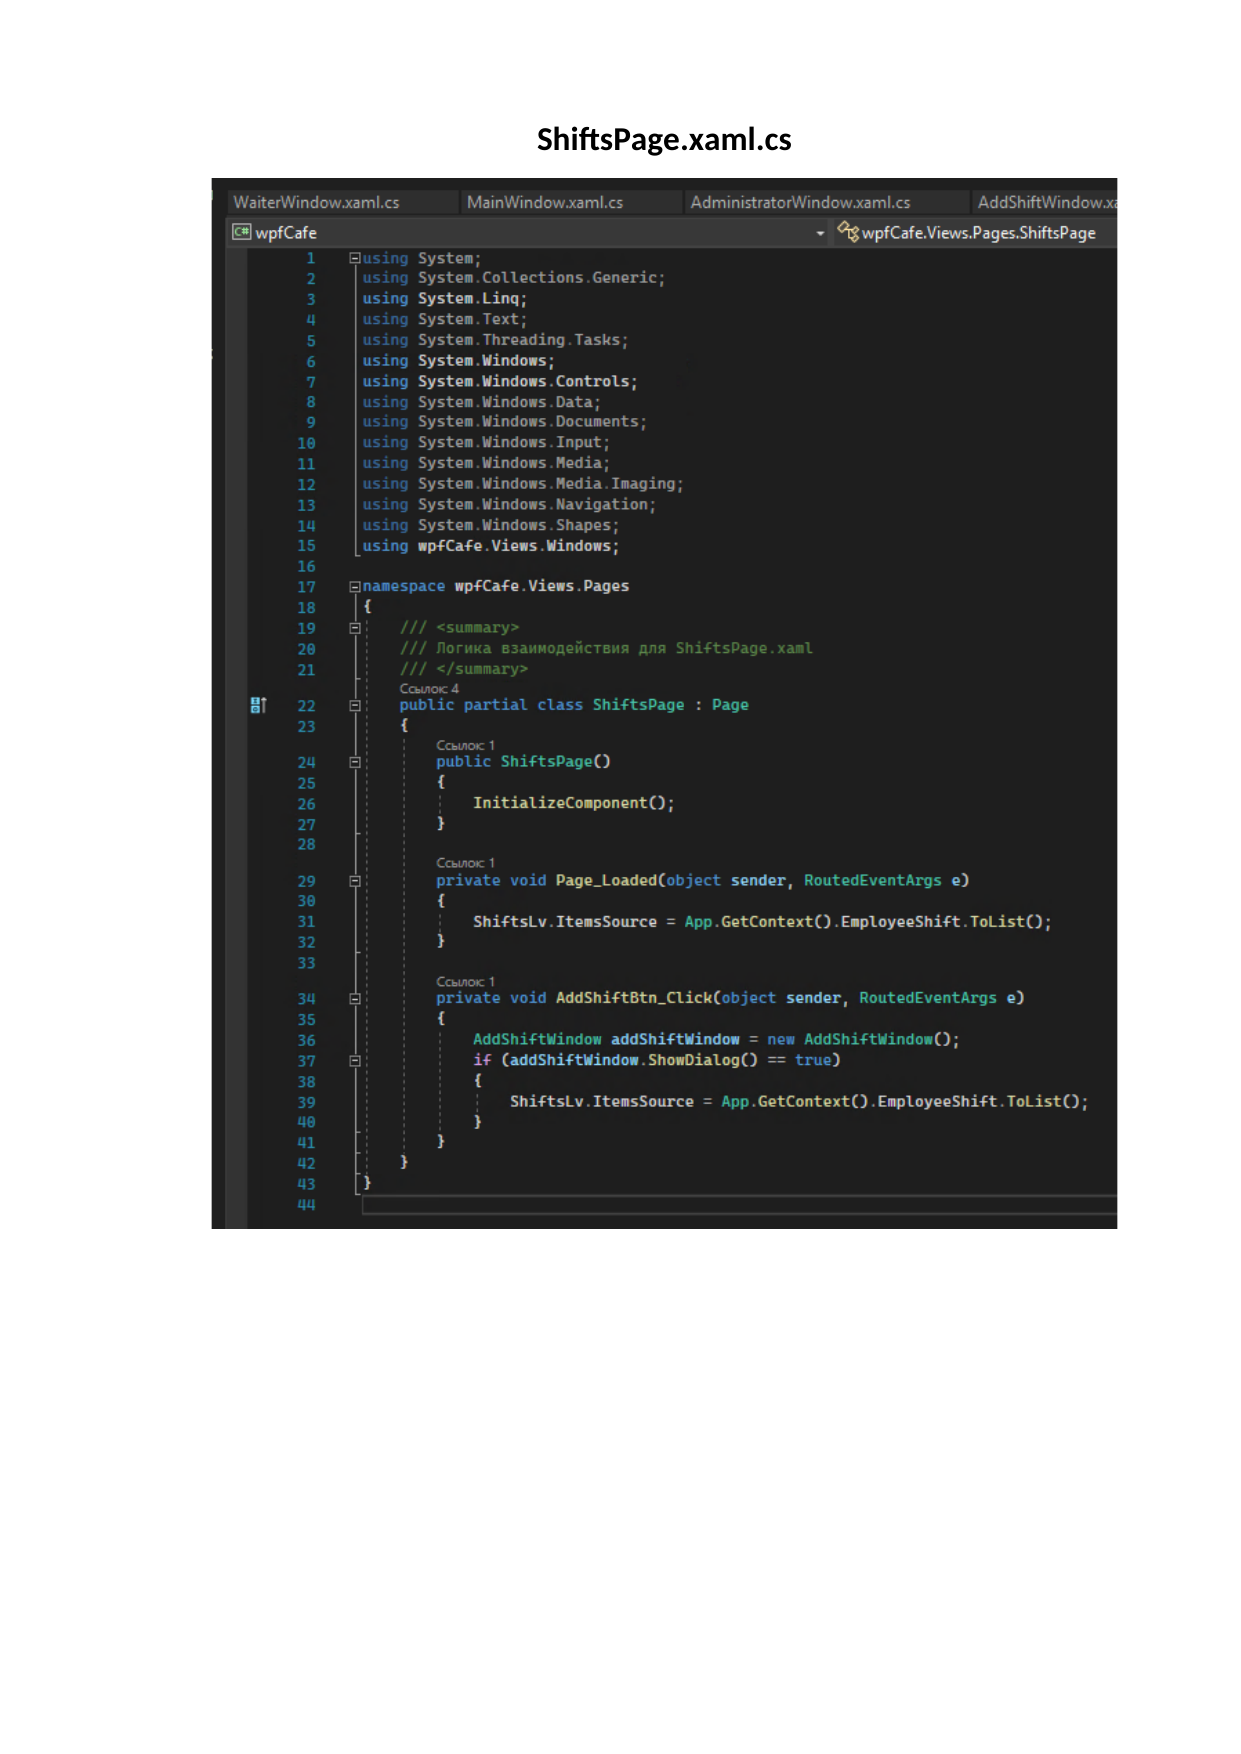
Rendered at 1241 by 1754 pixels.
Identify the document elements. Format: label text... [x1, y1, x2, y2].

picture [211, 178, 1118, 1229]
text ShiftsPage.xaml.cs [177, 118, 1152, 159]
